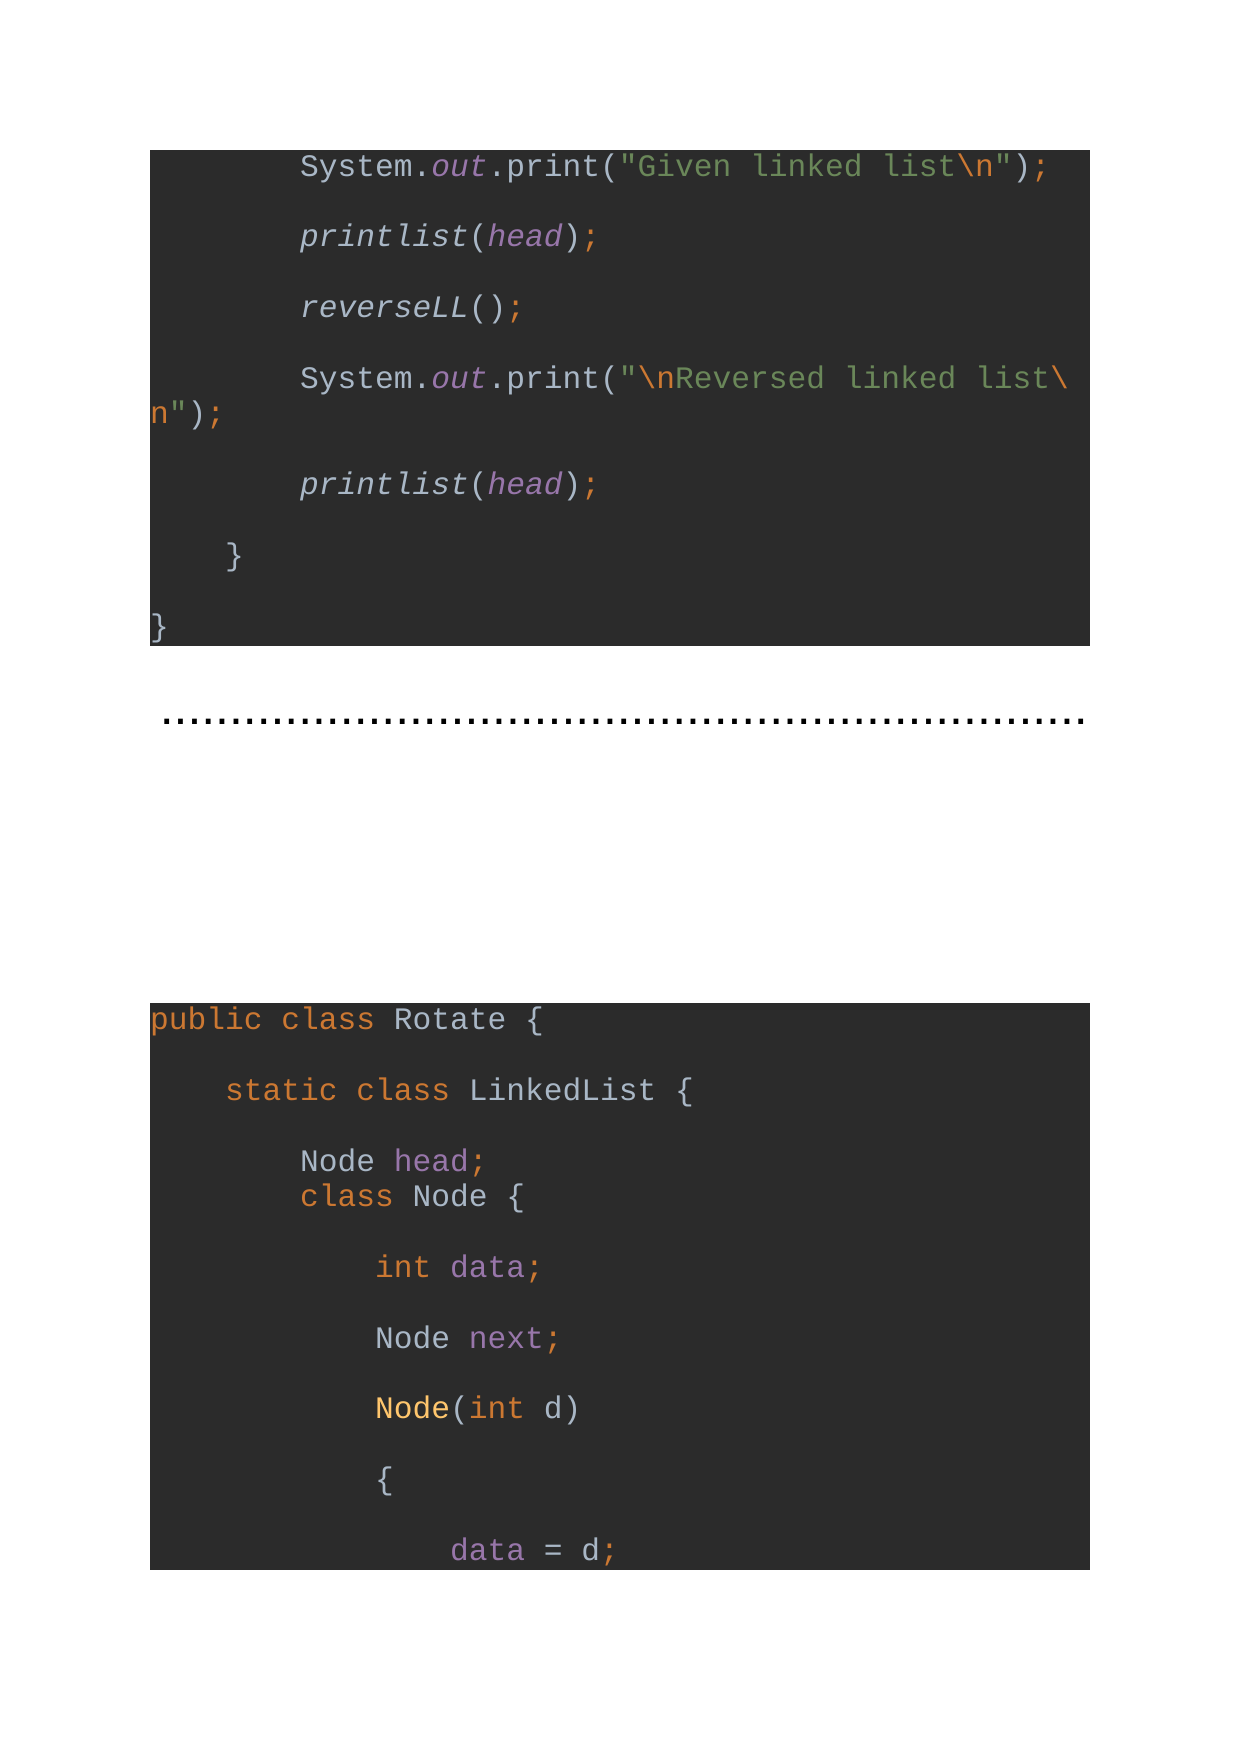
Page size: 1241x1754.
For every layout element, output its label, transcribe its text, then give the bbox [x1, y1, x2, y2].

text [150, 1003, 1090, 1570]
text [150, 150, 1090, 646]
text ................................................................... [150, 677, 1090, 734]
